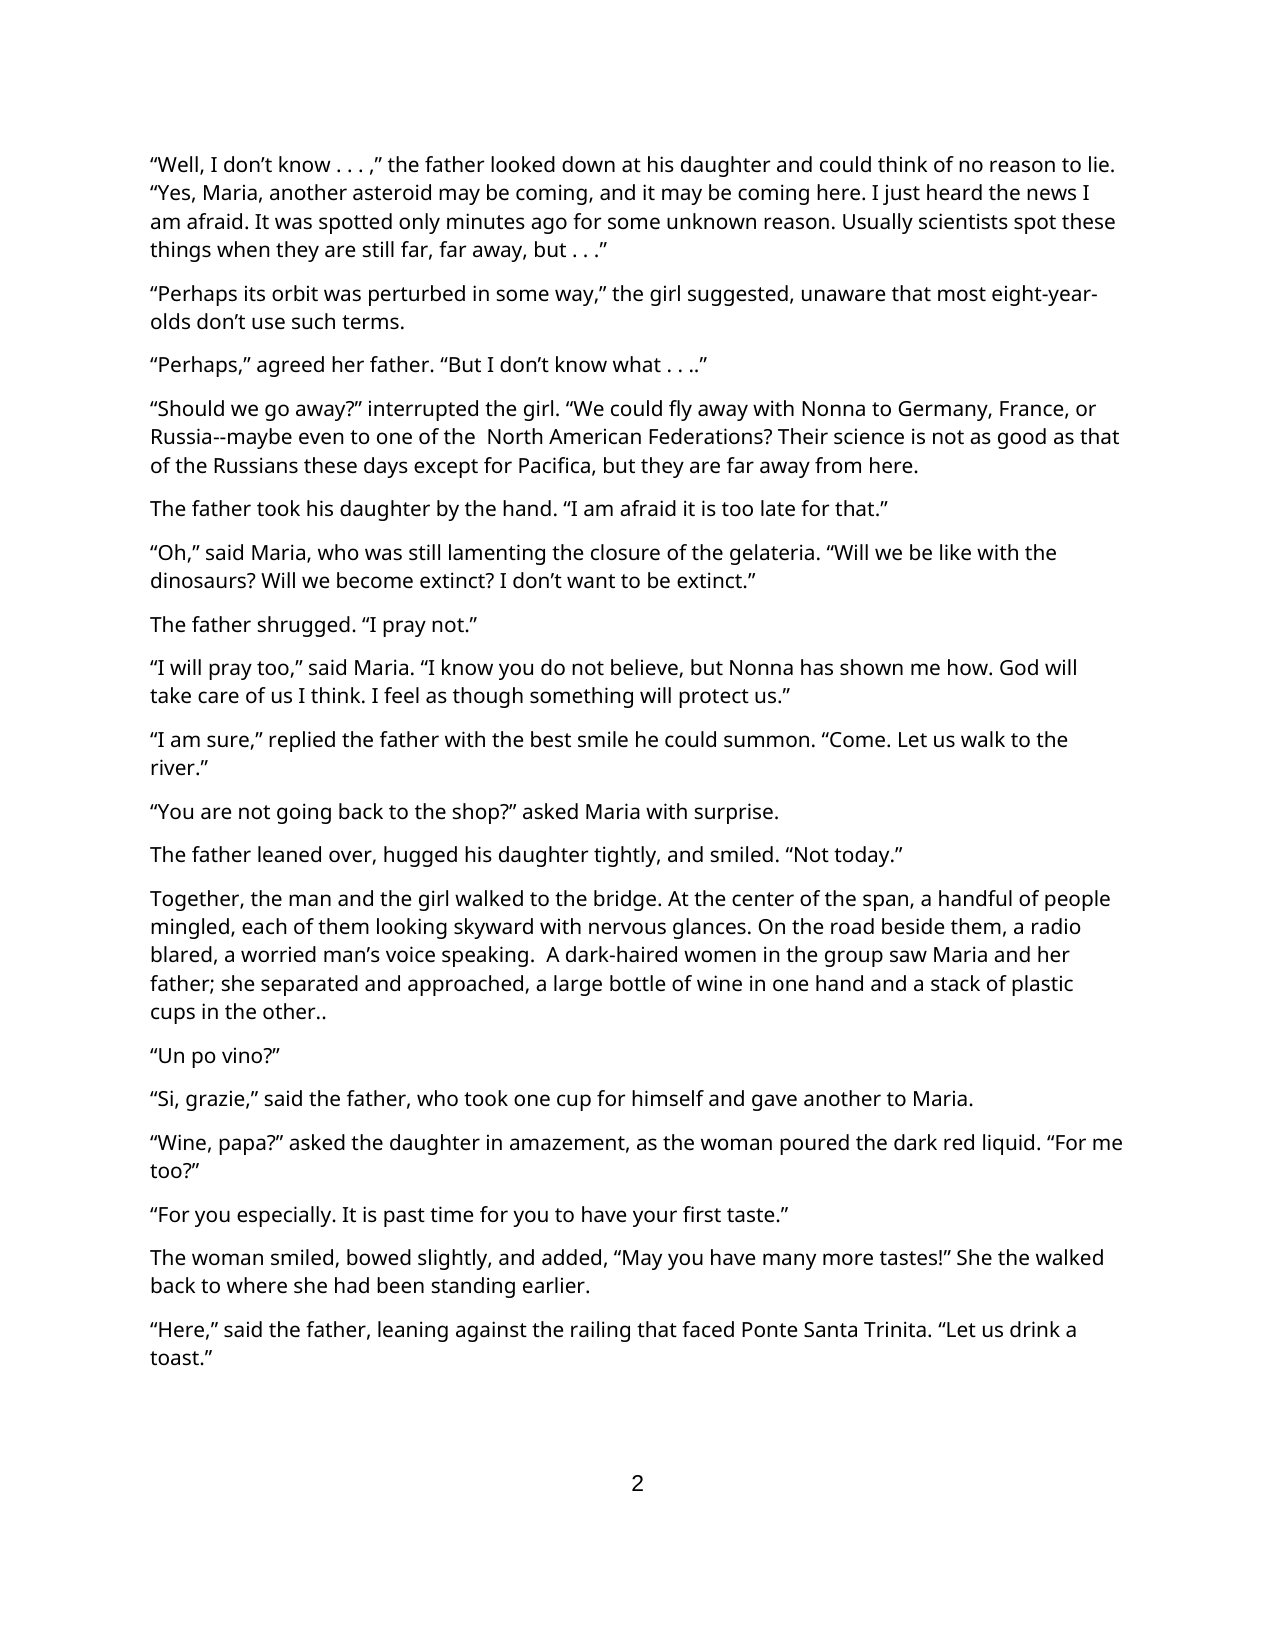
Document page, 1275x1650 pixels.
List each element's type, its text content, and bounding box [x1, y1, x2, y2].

text “You are not going back to the shop?” asked Maria with surprise. [150, 797, 1125, 825]
text “Should we go away?” interrupted the girl. “We could fly away with Nonna to Germany, France, or Russia--maybe even to one of the North American Federations? Their science is not as good as that of the Russians these days except for Pacifica, but they are far away from here. [150, 394, 1125, 479]
text “I am sure,” replied the father with the best smile he could summon. “Come. Let us walk to the river.” [150, 725, 1125, 782]
text The father shrugged. “I pray not.” [150, 610, 1125, 638]
text “Well, I don’t know . . . ,” the father looked down at his daughter and could think of no reason to lie. “Yes, Maria, another asteroid may be coming, and it may be coming here. I just heard the news I am afraid. It was spotted only minutes ago for some unknown reason. Usually scientists spot these things when they are still far, far away, but . . .” [150, 150, 1125, 264]
text The woman smiled, bowed slightly, and added, “May you have many more tastes!” She the walked back to where she had been standing earlier. [150, 1243, 1125, 1300]
text “Un po vino?” [150, 1041, 1125, 1069]
text “Here,” said the father, leaning against the railing that faced Ponte Santa Trinita. “Let us drink a toast.” [150, 1315, 1125, 1372]
text “Perhaps its orbit was perturbed in some way,” the girl suggested, unaware that most eight-year-olds don’t use such terms. [150, 279, 1125, 336]
text “Perhaps,” agreed her father. “But I don’t know what . . ..” [150, 351, 1125, 379]
text Together, the man and the girl walked to the bridge. At the center of the span, a handful of people mingled, each of them looking skyward with nervous glances. On the road beside them, a radio blared, a worried man’s voice speaking. A dark-haired women in the group saw Maria and her father; she separated and approached, a large bottle of wine in one hand and a stack of plastic cups in the other.. [150, 884, 1125, 1026]
text “Si, grazie,” said the father, who took one cup for himself and gave another to Maria. [150, 1084, 1125, 1113]
text The father took his daughter by the hand. “I am afraid it is too late for that.” [150, 494, 1125, 523]
text “For you especially. It is past time for you to have your first taste.” [150, 1200, 1125, 1228]
text “Wine, papa?” asked the daughter in amazement, as the woman poured the dark red liquid. “For me too?” [150, 1128, 1125, 1185]
text “I will pray too,” said Maria. “I know you do not believe, but Nonna has shown me how. God will take care of us I think. I feel as though something will protect us.” [150, 653, 1125, 710]
text “Oh,” said Maria, who was still lamenting the closure of the gelateria. “Will we be like with the dinosaurs? Will we become extinct? I don’t want to be extinct.” [150, 538, 1125, 595]
text The father leaned over, hugged his daughter tightly, and smiled. “Not today.” [150, 840, 1125, 869]
